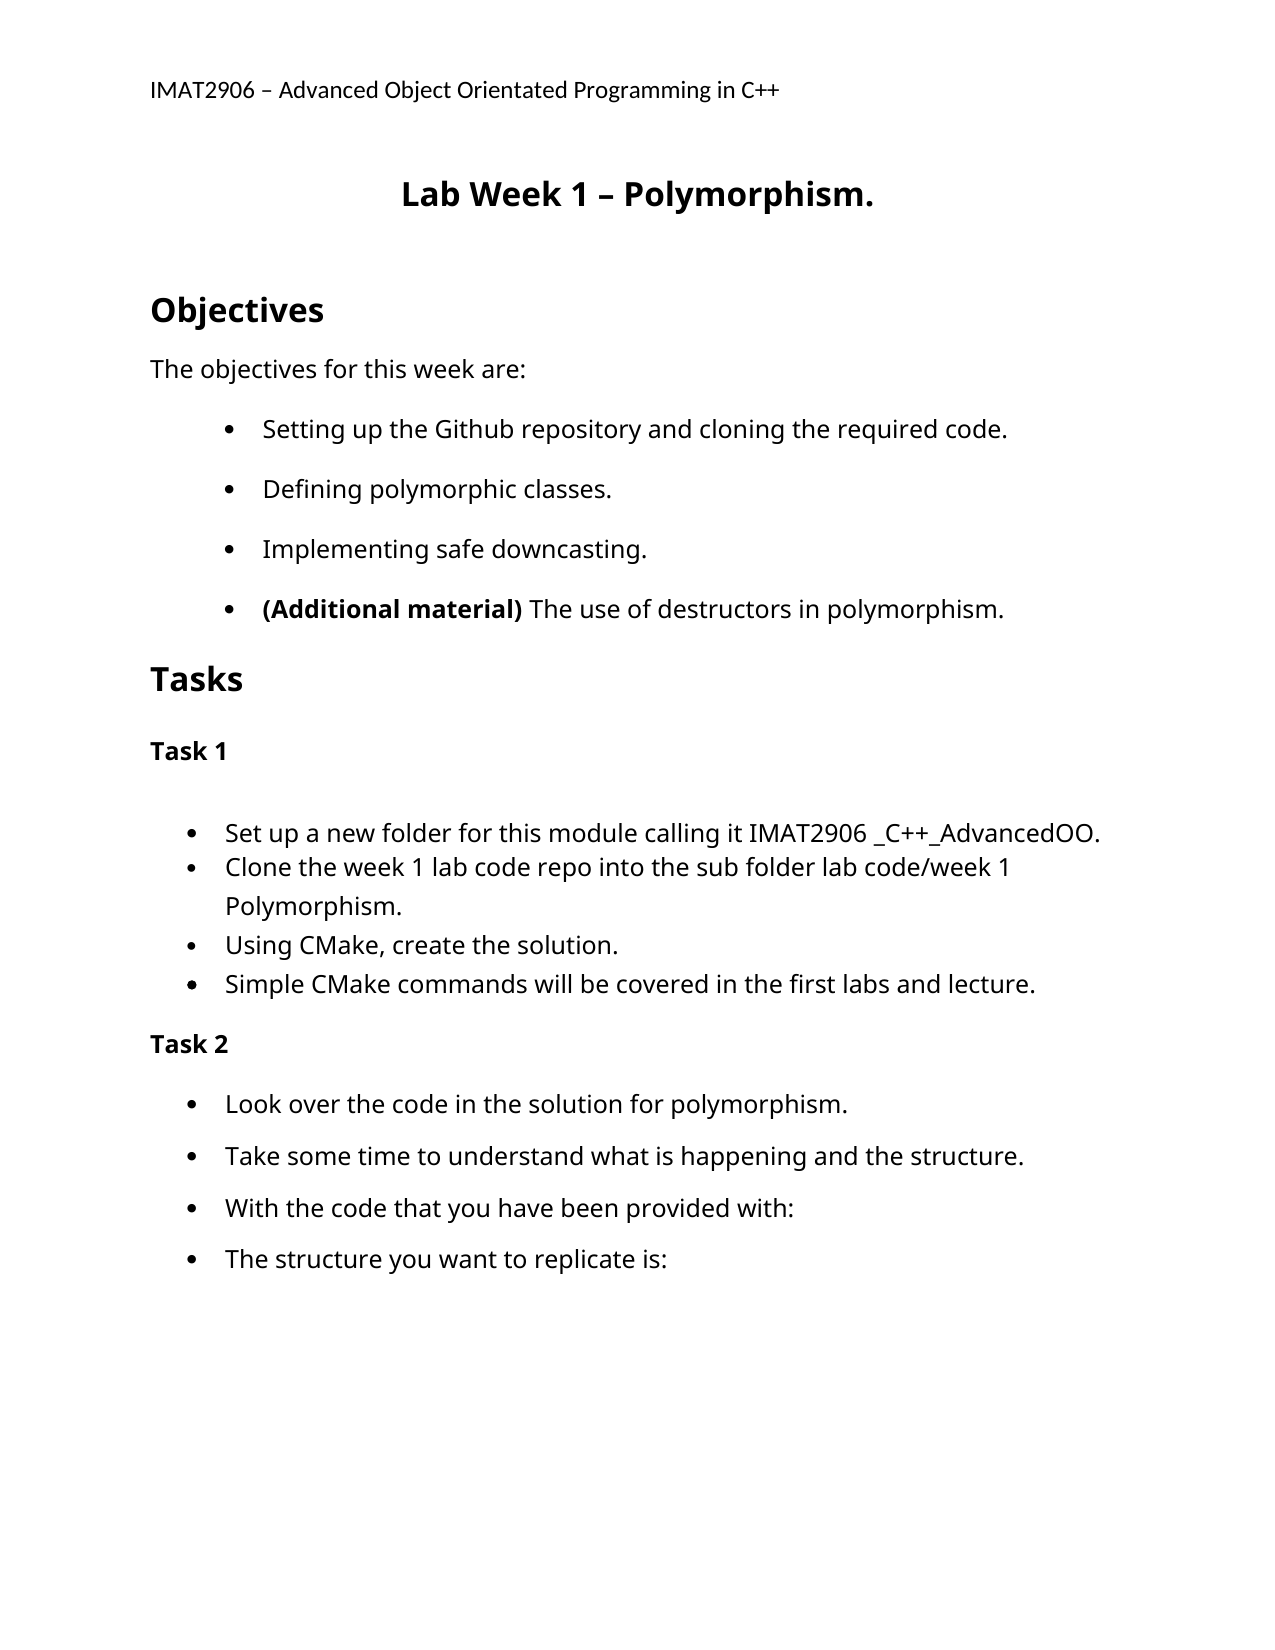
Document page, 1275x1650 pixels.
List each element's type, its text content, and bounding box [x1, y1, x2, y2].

text Task 2 [150, 1027, 1125, 1061]
list Simple CMake commands will be covered in the first labs and lecture. [187, 967, 1125, 1001]
list (Additional material) The use of destructors in polymorphism. [225, 592, 1125, 626]
list Look over the code in the solution for polymorphism. [187, 1087, 1125, 1121]
list Clone the week 1 lab code repo into the sub folder lab code/week 1 Polymorphism. [187, 849, 1125, 923]
list Set up a new folder for this module calling it IMAT2906 _C++_AdvancedOO. [187, 815, 1125, 849]
list Setting up the Github repository and cloning the required code. [225, 412, 1125, 446]
list Take some time to understand what is happening and the structure. [187, 1139, 1125, 1173]
list With the code that you have been provided with: [187, 1190, 1125, 1224]
subtitle Tasks [150, 656, 1125, 701]
list Using CMake, create the solution. [187, 928, 1125, 962]
subtitle Task 1 [150, 733, 1125, 767]
list Defining polymorphic classes. [225, 472, 1125, 506]
list Implementing safe downcasting. [225, 532, 1125, 566]
text The objectives for this week are: [150, 352, 1125, 386]
list The structure you want to replicate is: [187, 1242, 1125, 1276]
subtitle Lab Week 1 – Polymorphism. [150, 171, 1125, 216]
subtitle Objectives [150, 287, 1125, 333]
